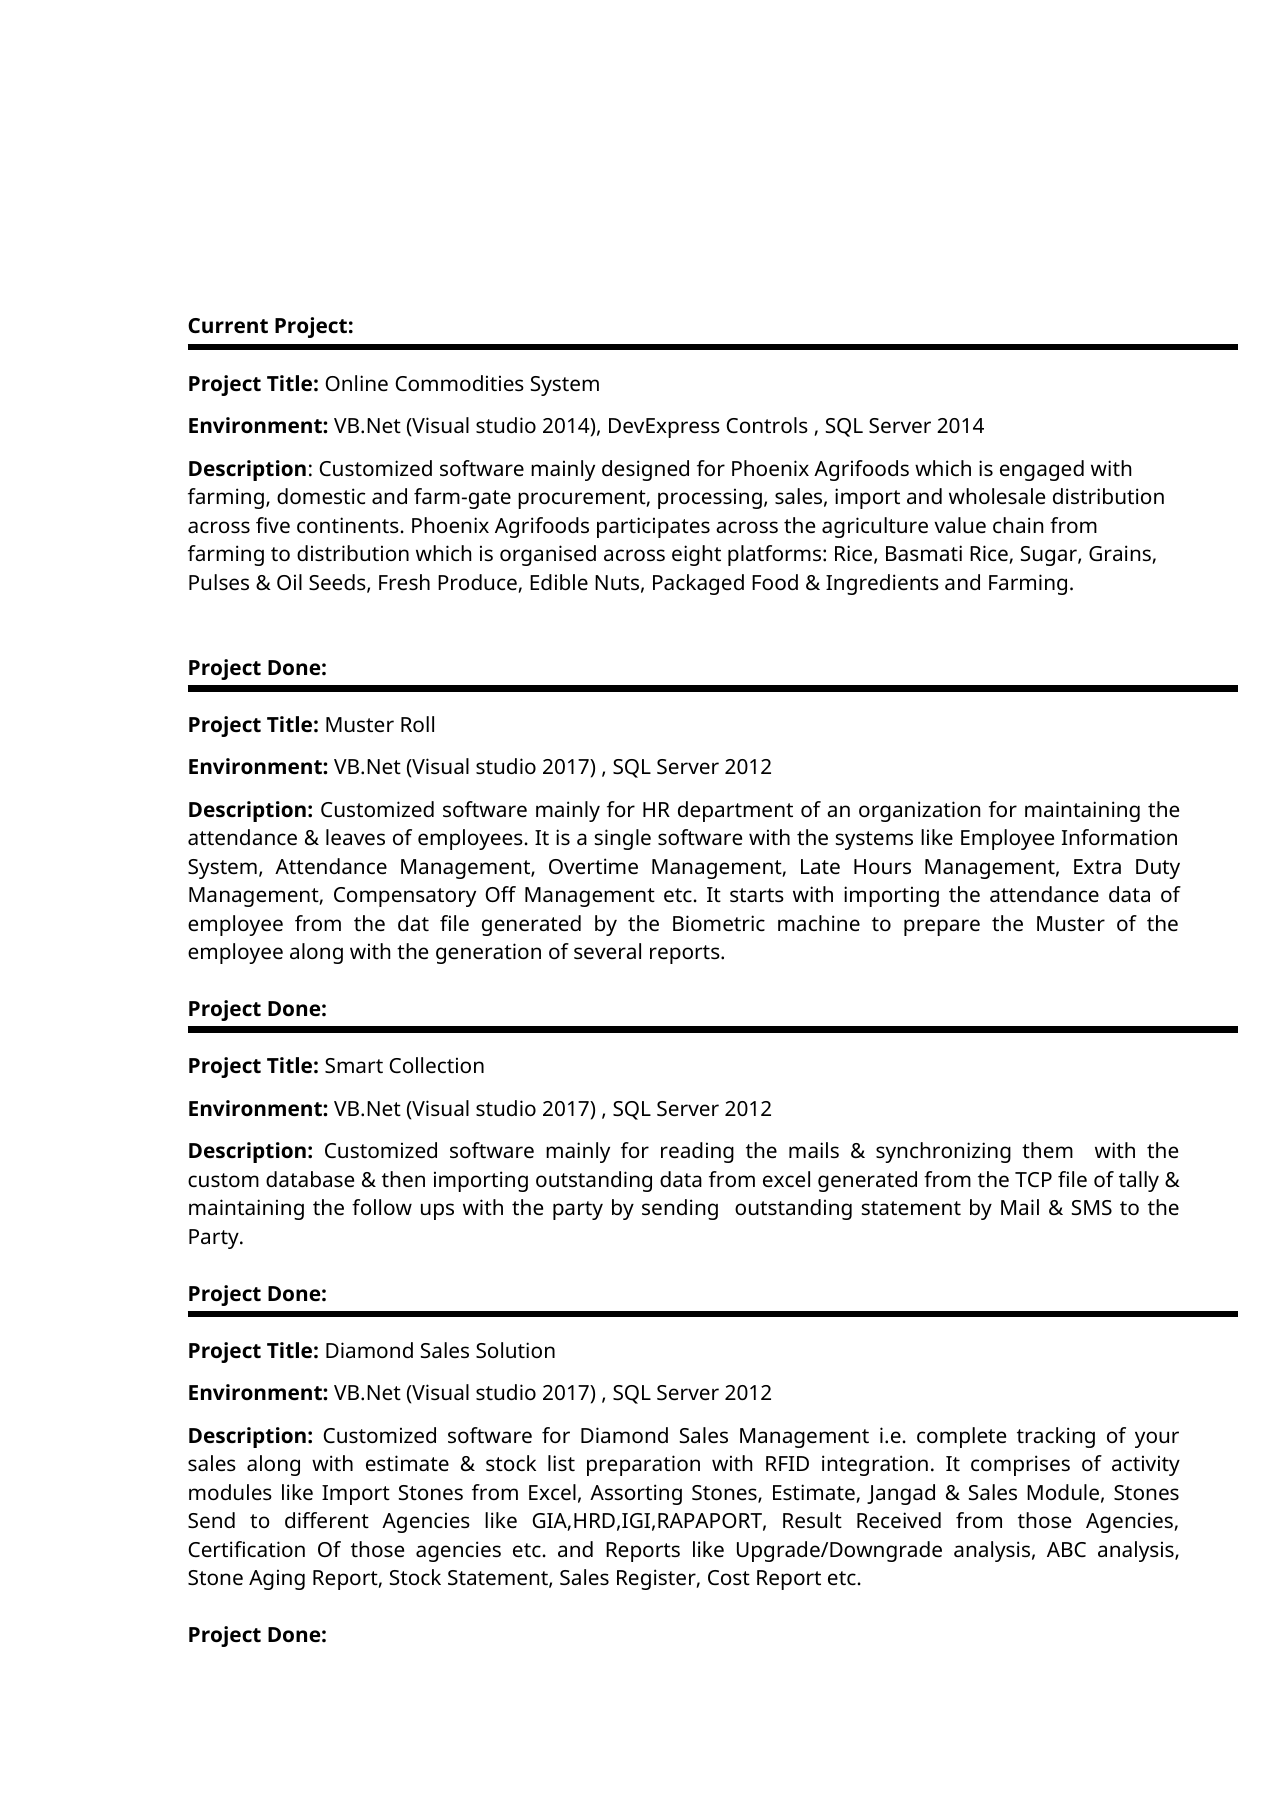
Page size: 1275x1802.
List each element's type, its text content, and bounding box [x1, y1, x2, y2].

text Description: Customized software for Diamond Sales Management i.e. complete tracking of your sales along with estimate & stock list preparation with RFID integration. It comprises of activity modules like Import Stones from Excel, Assorting Stones, Estimate, Jangad & Sales Module, Stones Send to different Agencies like GIA,HRD,IGI,RAPAPORT, Result Received from those Agencies, Certification Of those agencies etc. and Reports like Upgrade/Downgrade analysis, ABC analysis, Stone Aging Report, Stock Statement, Sales Register, Cost Report etc. [187, 1421, 1181, 1592]
text Project Title: Online Commodities System [187, 369, 1173, 397]
text Project Title: Muster Roll [187, 710, 1173, 738]
text Description: Customized software mainly for HR department of an organization for maintaining the attendance & leaves of employees. It is a single software with the systems like Employee Information System, Attendance Management, Overtime Management, Late Hours Management, Extra Duty Management, Compensatory Off Management etc. It starts with importing the attendance data of employee from the dat file generated by the Biometric machine to prepare the Muster of the employee along with the generation of several reports. [187, 795, 1181, 966]
text Description: Customized software mainly for reading the mails & synchronizing them with the custom database & then importing outstanding data from excel generated from the TCP file of tally & maintaining the follow ups with the party by sending outstanding statement by Mail & SMS to the Party. [187, 1137, 1181, 1250]
text Project Done: [187, 653, 1181, 681]
text Project Title: Diamond Sales Solution [187, 1336, 1173, 1364]
text Project Done: [187, 1279, 1181, 1307]
text Description: Customized software mainly designed for Phoenix Agrifoods which is engaged with farming, domestic and farm-gate procurement, processing, sales, import and wholesale distribution across five continents. Phoenix Agrifoods participates across the agriculture value chain from farming to distribution which is organised across eight platforms: Rice, Basmati Rice, Sugar, Grains, Pulses & Oil Seeds, Fresh Produce, Edible Nuts, Packaged Food & Ingredients and Farming. [187, 454, 1181, 596]
text Environment: VB.Net (Visual studio 2017) , SQL Server 2012 [187, 1378, 1173, 1407]
text Environment: VB.Net (Visual studio 2017) , SQL Server 2012 [187, 752, 1173, 781]
text Environment: VB.Net (Visual studio 2017) , SQL Server 2012 [187, 1094, 1173, 1122]
text Project Done: [187, 1620, 1181, 1649]
text Current Project: [187, 312, 1181, 340]
text Environment: VB.Net (Visual studio 2014), DevExpress Controls , SQL Server 2014 [187, 411, 1173, 440]
text Project Title: Smart Collection [187, 1051, 1173, 1080]
text Project Done: [187, 994, 1181, 1023]
